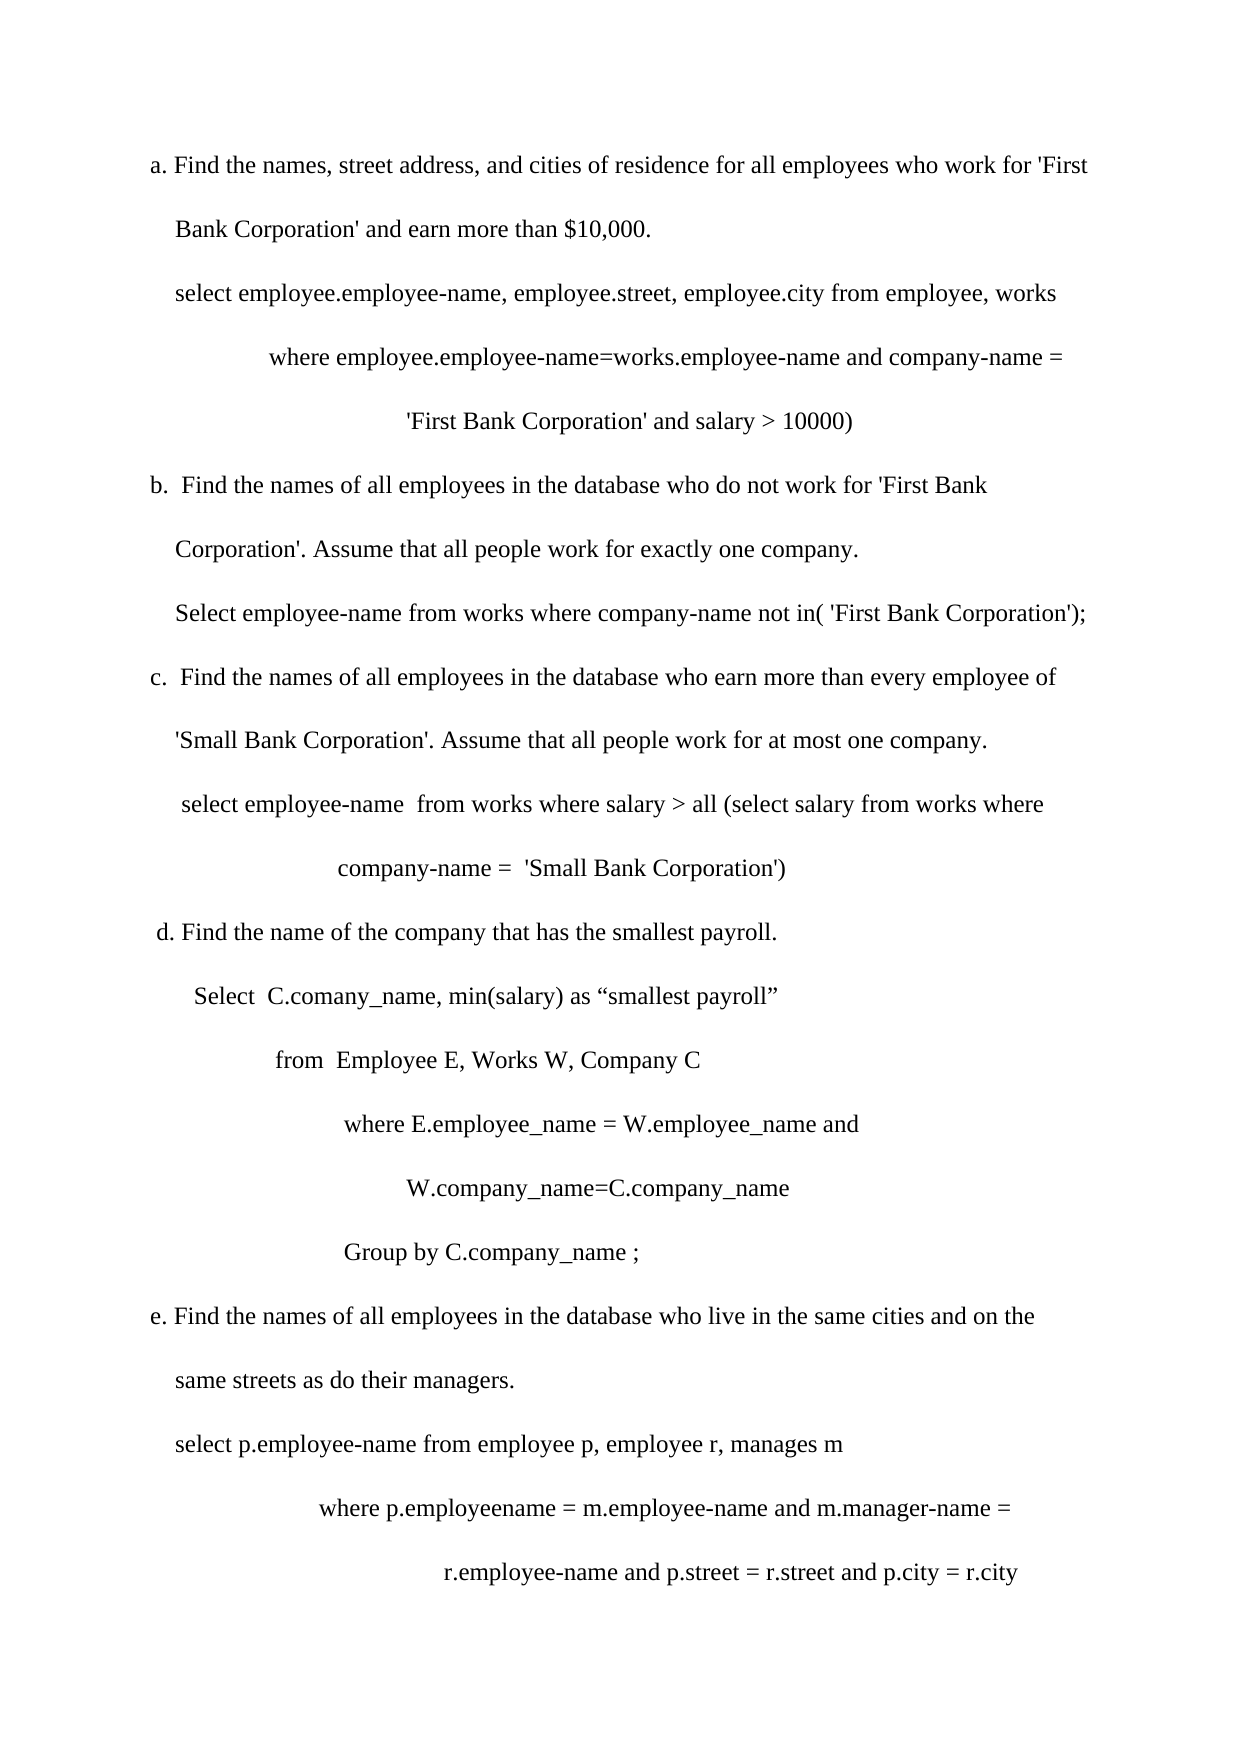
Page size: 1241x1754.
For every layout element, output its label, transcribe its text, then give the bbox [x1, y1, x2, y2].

text select employee-name from works where salary > all (select salary from works where [150, 789, 1090, 818]
text a. Find the names, street address, and cities of residence for all employees who work for 'First [150, 150, 1090, 179]
text c. Find the names of all employees in the database who earn more than every employee of [150, 662, 1090, 690]
text 'First Bank Corporation' and salary > 10000) [150, 406, 1090, 434]
text Corporation'. Assume that all people work for exactly one company. [150, 534, 1090, 562]
text d. Find the name of the company that has the smallest payroll. [150, 917, 1090, 946]
text W.company_name=C.company_name [150, 1173, 1090, 1202]
text 'Small Bank Corporation'. Assume that all people work for at most one company. [150, 726, 1090, 754]
text Select C.comany_name, min(salary) as “smallest payroll” [150, 981, 1090, 1010]
text Group by C.company_name ; [150, 1237, 1090, 1266]
text from Employee E, Works W, Company C [150, 1045, 1090, 1074]
text where p.employeename = m.employee-name and m.manager-name = [150, 1493, 1090, 1522]
text where E.employee_name = W.employee_name and [150, 1109, 1090, 1138]
text company-name = 'Small Bank Corporation') [150, 853, 1090, 882]
text where employee.employee-name=works.employee-name and company-name = [150, 342, 1090, 371]
text select p.employee-name from employee p, employee r, manages m [150, 1429, 1090, 1458]
text Bank Corporation' and earn more than $10,000. [150, 214, 1090, 243]
text b. Find the names of all employees in the database who do not work for 'First Bank [150, 470, 1090, 498]
text e. Find the names of all employees in the database who live in the same cities and on the [150, 1301, 1090, 1330]
text Select employee-name from works where company-name not in( 'First Bank Corporation'); [150, 598, 1090, 626]
text r.employee-name and p.street = r.street and p.city = r.city [150, 1557, 1090, 1586]
text same streets as do their managers. [150, 1365, 1090, 1394]
text select employee.employee-name, employee.street, employee.city from employee, works [150, 278, 1090, 307]
